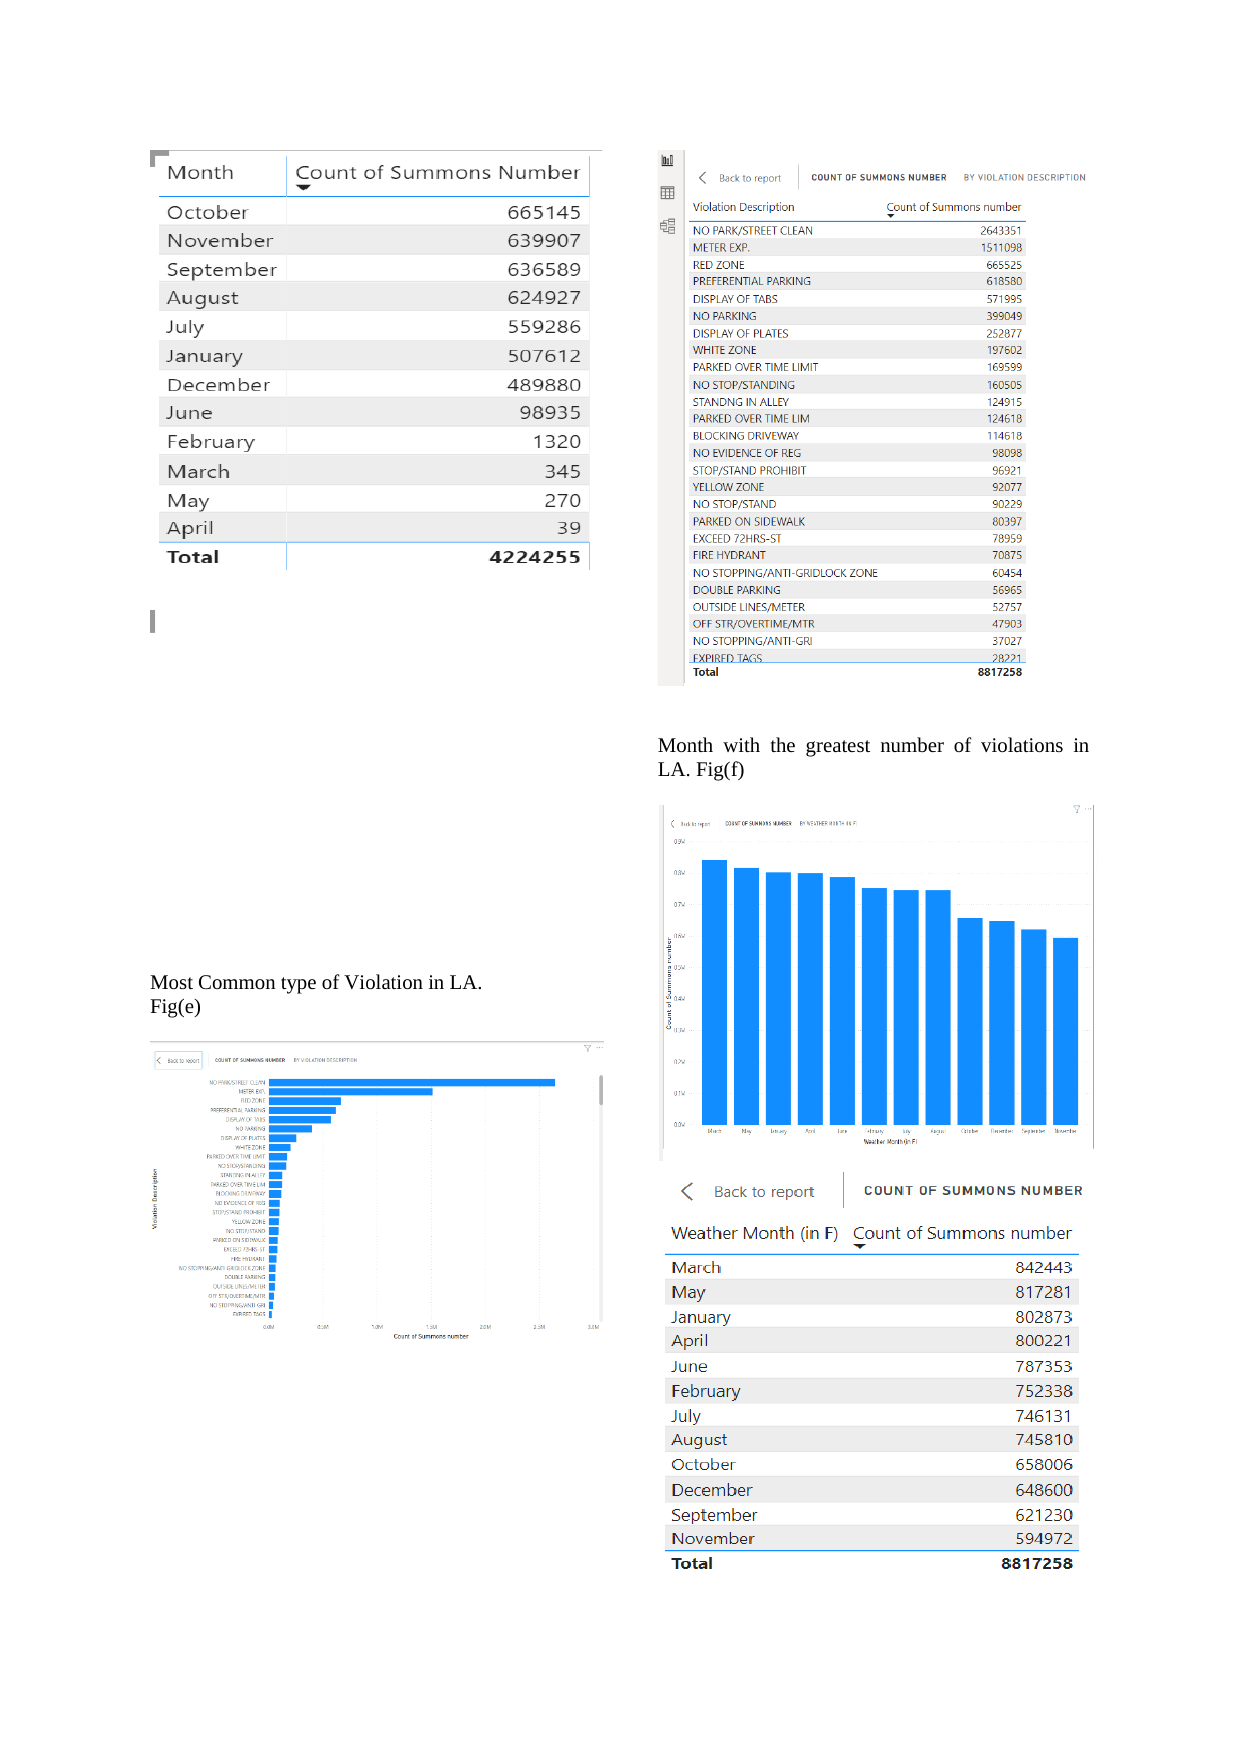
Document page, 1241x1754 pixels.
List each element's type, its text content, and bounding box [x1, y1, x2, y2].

picture [150, 1041, 604, 1351]
text Month with the greatest number of violations in LA. Fig(f) [658, 733, 1090, 781]
picture [659, 1164, 1091, 1581]
picture [150, 150, 603, 633]
text Most Common type of Violation in LA. [150, 970, 583, 994]
picture [659, 805, 1098, 1161]
picture [657, 150, 1091, 686]
text Fig(e) [150, 994, 583, 1018]
